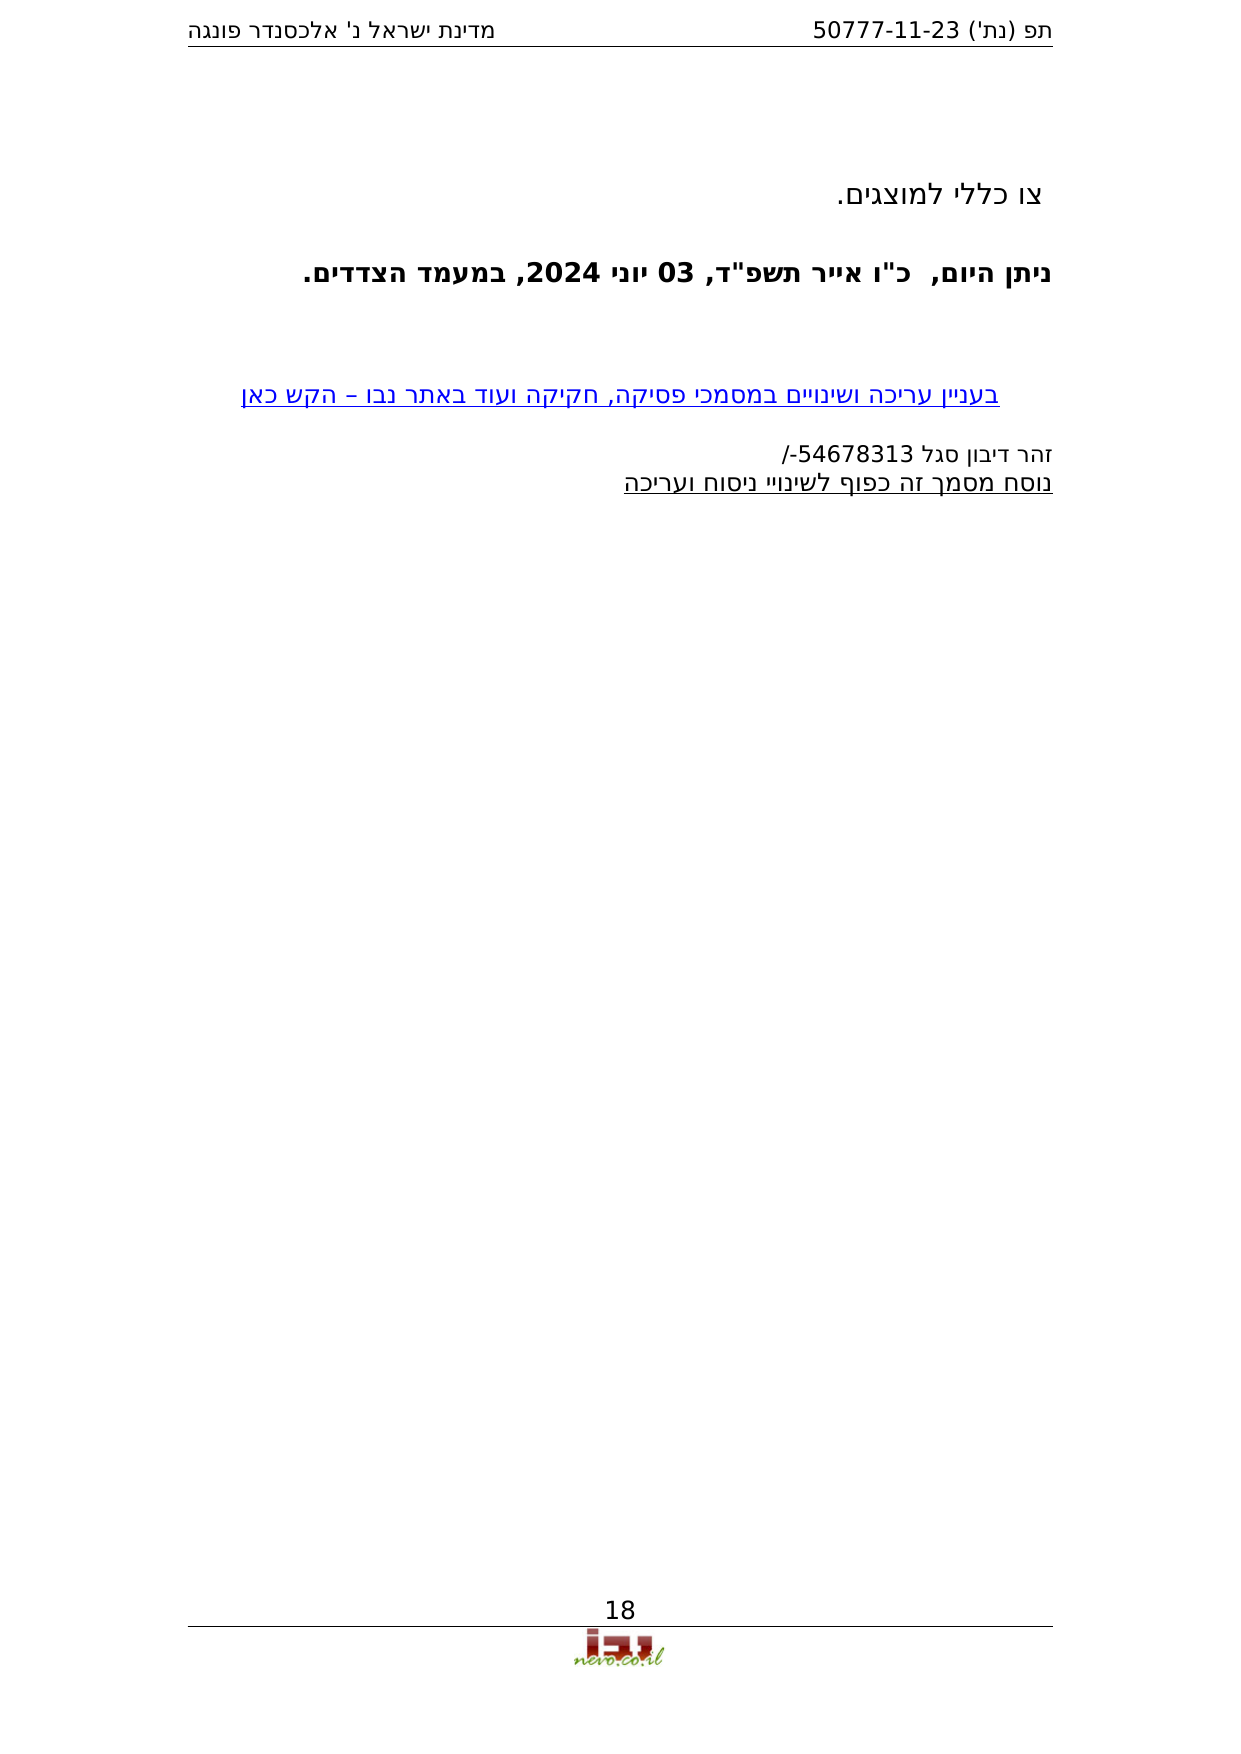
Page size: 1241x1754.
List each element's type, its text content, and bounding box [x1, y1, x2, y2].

text בעניין עריכה ושינויים במסמכי פסיקה, חקיקה ועוד באתר נבו – הקש כאן [187, 381, 1053, 410]
text זהר דיבון סגל 54678313-/ [187, 441, 1053, 468]
picture [574, 1628, 666, 1667]
text נוסח מסמך זה כפוף לשינויי ניסוח ועריכה [187, 468, 1053, 497]
text 5129371צו כללי למוצגים. [187, 177, 1053, 211]
text ניתן היום, כ"ו אייר תשפ"ד, 03 יוני 2024, במעמד הצדדים. [187, 257, 1053, 336]
